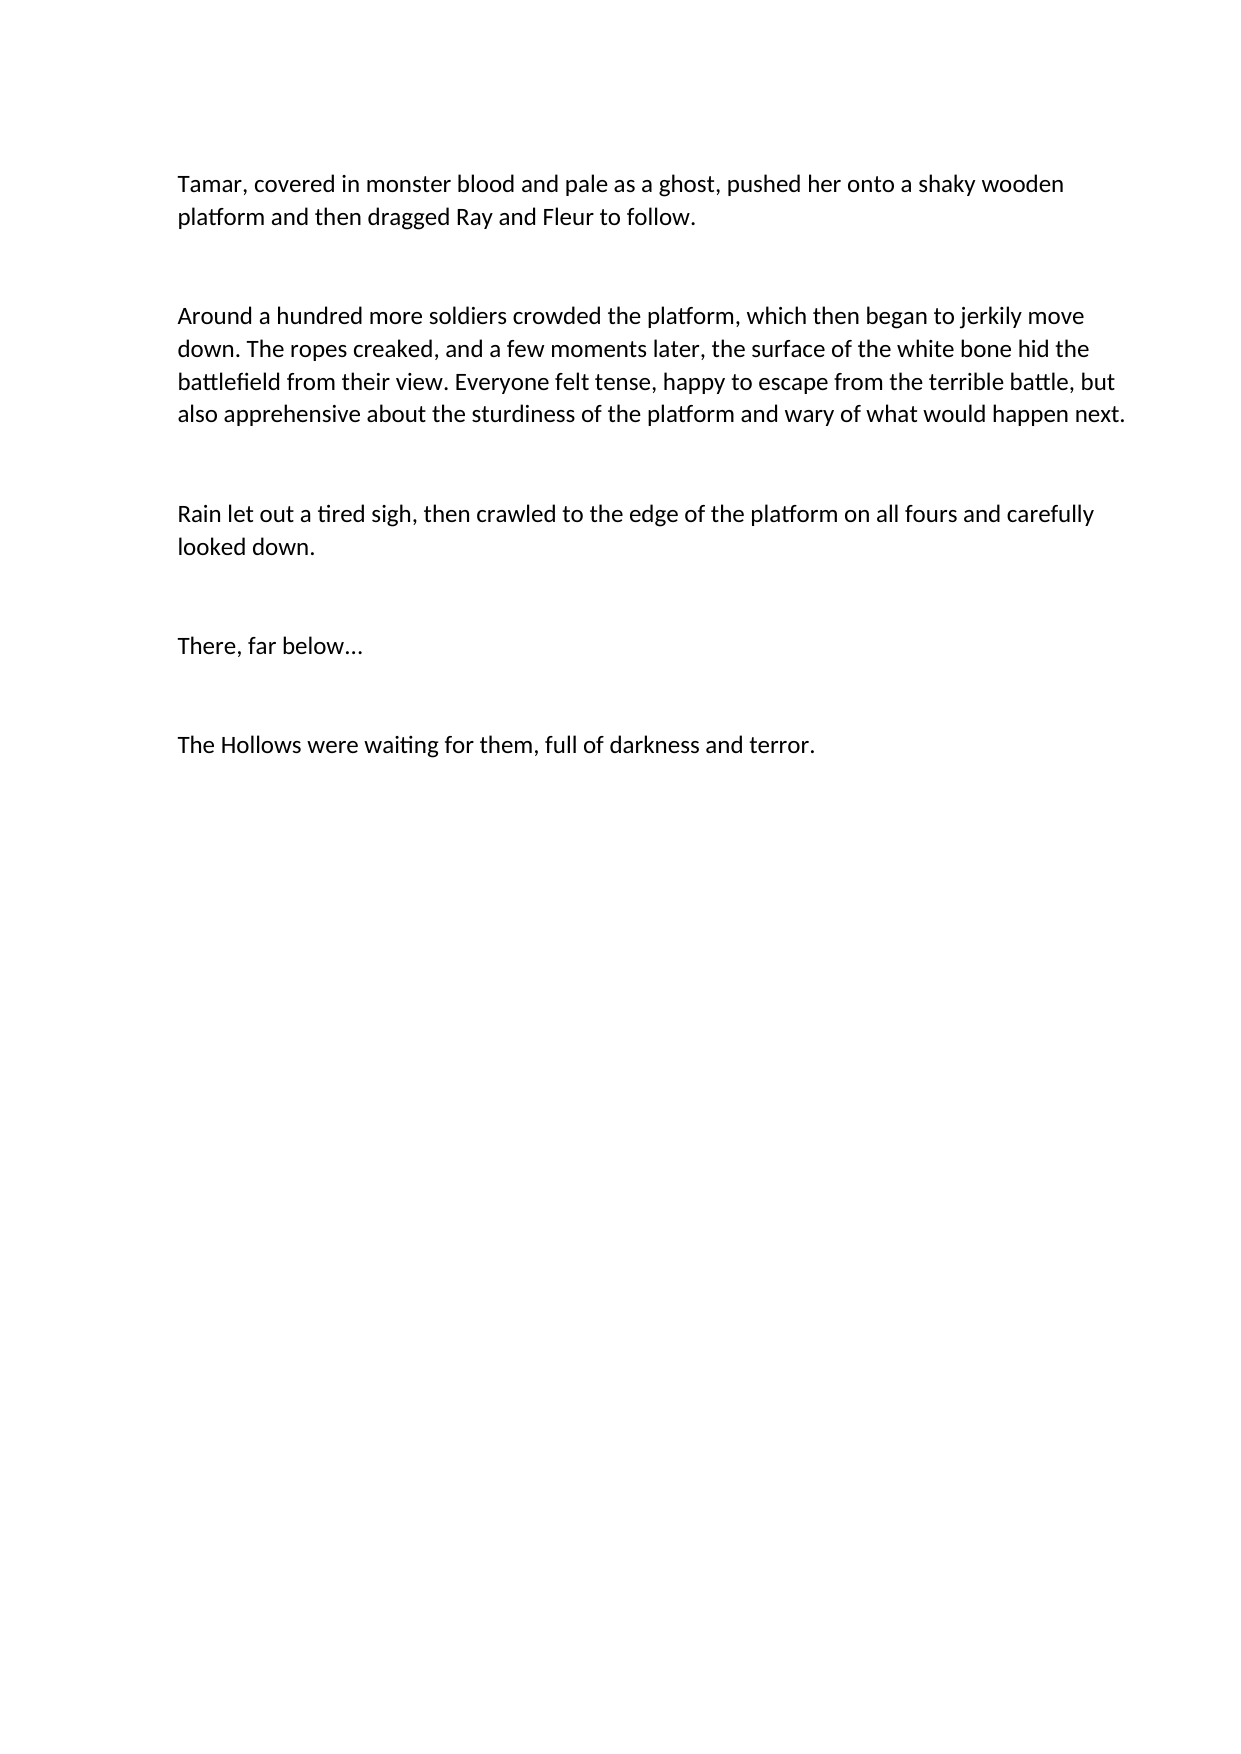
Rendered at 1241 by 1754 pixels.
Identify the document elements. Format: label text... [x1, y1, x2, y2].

text Rain let out a tired sigh, then crawled to the edge of the platform on all fours and carefully looked down. [177, 498, 1152, 561]
text The Hollows were waiting for them, full of darkness and terror. [177, 729, 1152, 759]
text Tamar, covered in monster blood and pale as a ghost, pushed her onto a shaky wooden platform and then dragged Ray and Fleur to follow. [177, 168, 1152, 231]
text Around a hundred more soldiers crowded the platform, which then began to jerkily move down. The ropes creaked, and a few moments later, the surface of the white bone hid the battlefield from their view. Everyone felt tense, happy to escape from the terrible battle, but also apprehensive about the sturdiness of the platform and wary of what would happen next. [177, 300, 1152, 429]
text There, far below... [177, 630, 1152, 660]
